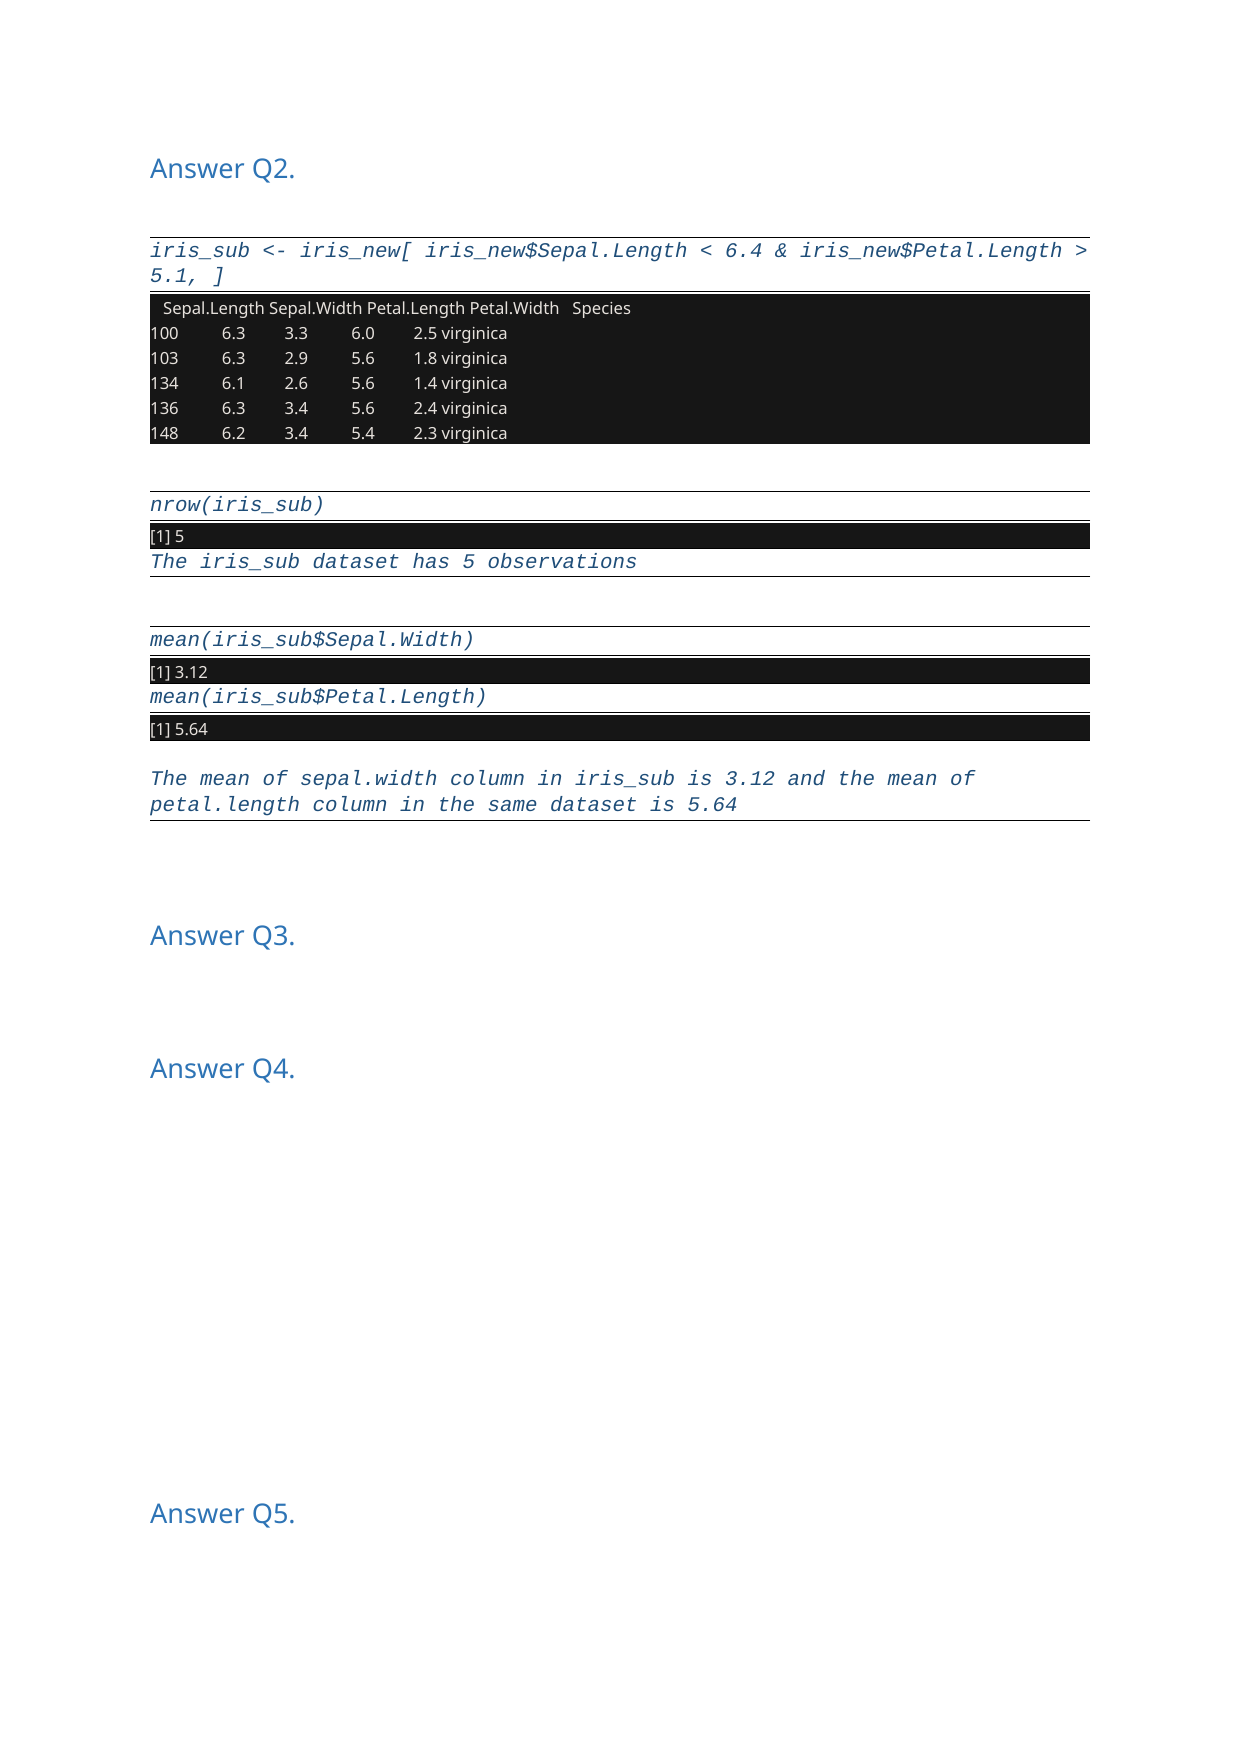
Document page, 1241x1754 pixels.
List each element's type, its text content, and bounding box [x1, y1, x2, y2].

text [1] 5.64 [150, 715, 1090, 740]
text 134 6.1 2.6 5.6 1.4 virginica [150, 369, 1090, 394]
text mean(iris_sub$Petal.Length) [150, 684, 1090, 712]
text [1] 5 [150, 523, 1090, 548]
text nrow(iris_sub) [150, 492, 1090, 520]
text 103 6.3 2.9 5.6 1.8 virginica [150, 344, 1090, 369]
text 136 6.3 3.4 5.6 2.4 virginica [150, 394, 1090, 419]
subtitle Answer Q3. [150, 916, 1090, 953]
subtitle Answer Q4. [150, 1050, 1090, 1087]
text [1] 3.12 [150, 658, 1090, 683]
text The mean of sepal.width column in iris_sub is 3.12 and the mean of petal.length column in the same dataset is 5.64 [150, 765, 1090, 820]
text iris_sub <- iris_new[ iris_new$Sepal.Length < 6.4 & iris_new$Petal.Length > 5.1, ] [150, 238, 1090, 291]
subtitle Answer Q5. [150, 1494, 1090, 1531]
text Sepal.Length Sepal.Width Petal.Length Petal.Width Species [150, 294, 1090, 319]
text 100 6.3 3.3 6.0 2.5 virginica [150, 319, 1090, 344]
text mean(iris_sub$Sepal.Width) [150, 627, 1090, 655]
subtitle Answer Q2. [150, 150, 1090, 187]
text The iris_sub dataset has 5 observations [150, 549, 1090, 576]
text 148 6.2 3.4 5.4 2.3 virginica [150, 419, 1090, 444]
